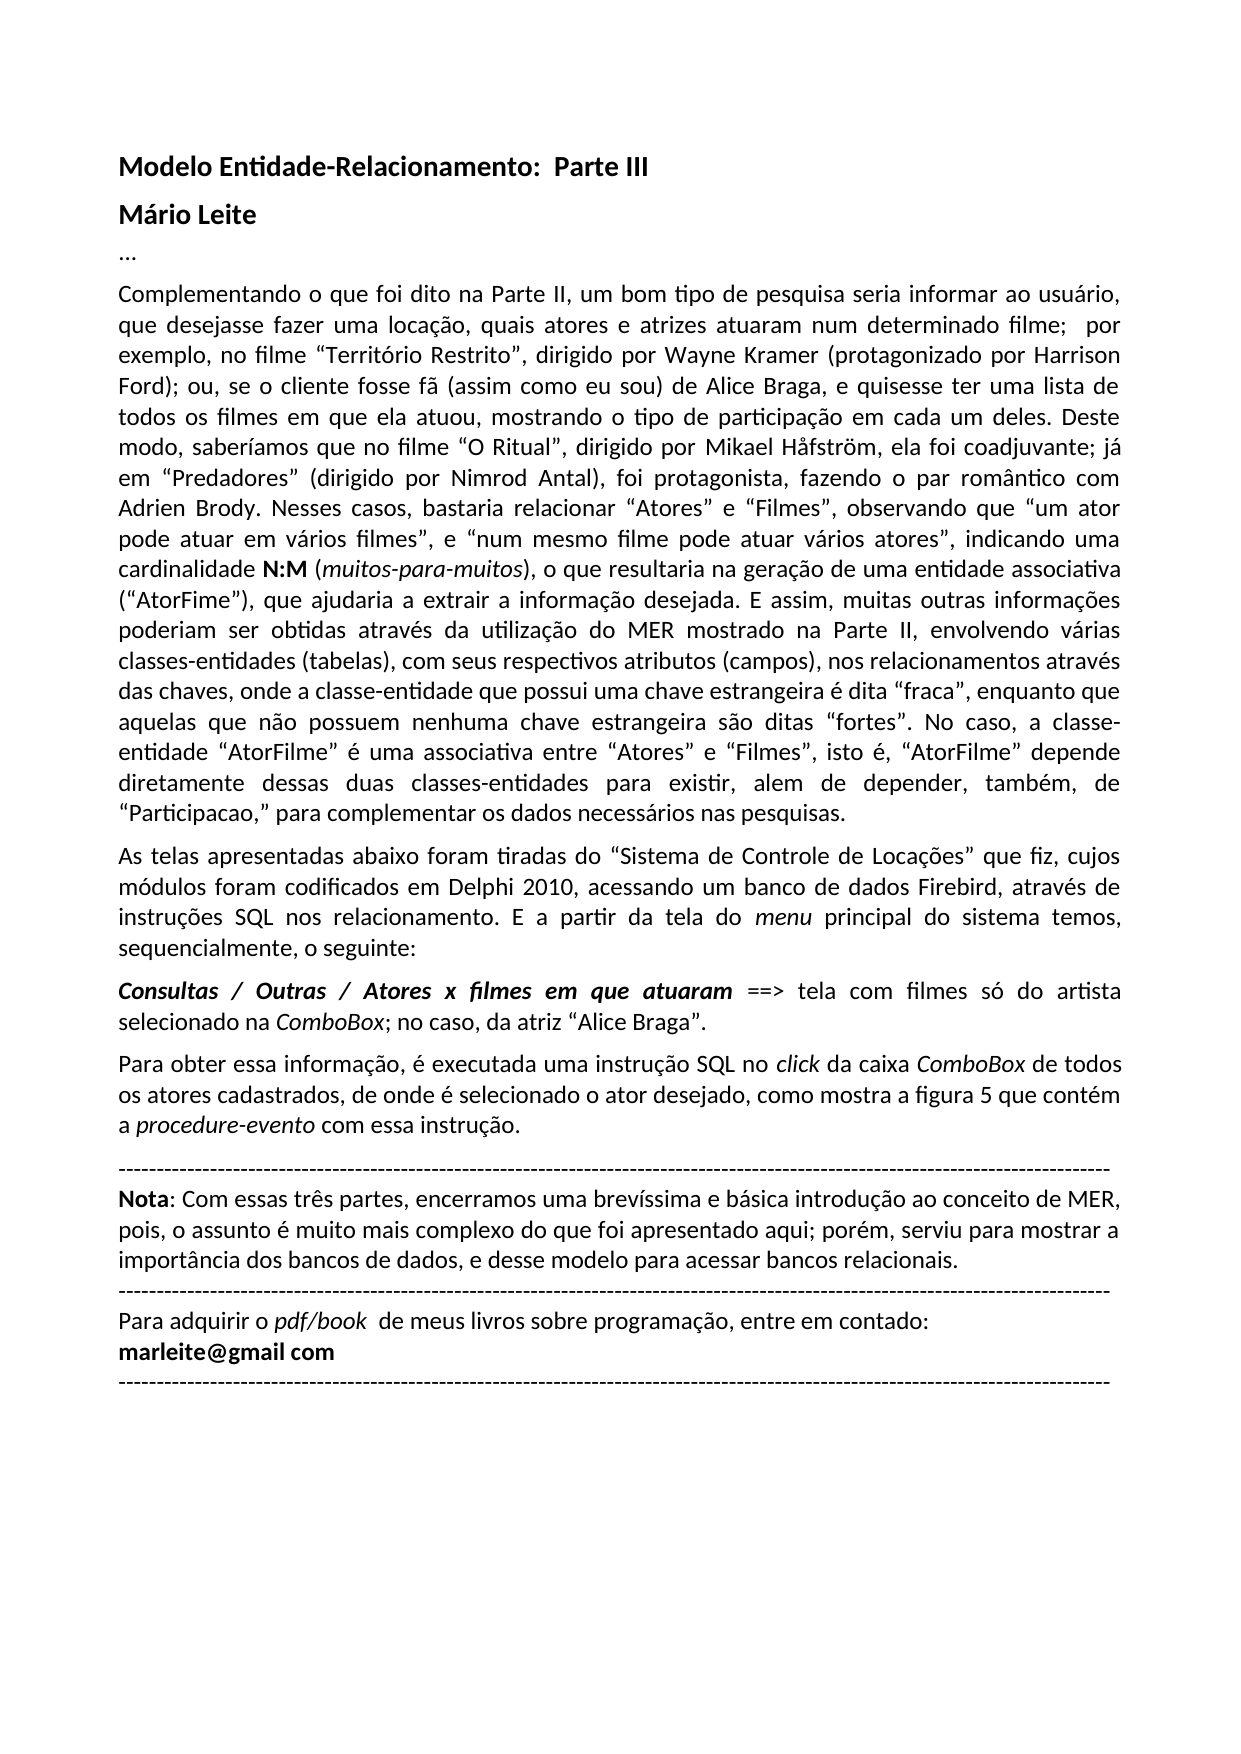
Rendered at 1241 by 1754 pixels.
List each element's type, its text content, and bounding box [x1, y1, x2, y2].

text ... [118, 236, 1122, 266]
text As telas apresentadas abaixo foram tiradas do “Sistema de Controle de Locações” que fiz, cujos módulos foram codificados em Delphi 2010, acessando um banco de dados Firebird, através de instruções SQL nos relacionamento. E a partir da tela do menu principal do sistema temos, sequencialmente, o seguinte: [118, 841, 1122, 963]
text Consultas / Outras / Atores x filmes em que atuaram ==> tela com filmes só do artista selecionado na ComboBox; no caso, da atriz “Alice Braga”. [118, 975, 1122, 1036]
text Para obter essa informação, é executada uma instrução SQL no click da caixa ComboBox de todos os atores cadastrados, de onde é selecionado o ator desejado, como mostra a figura 5 que contém a procedure-evento com essa instrução. [118, 1049, 1122, 1140]
text ---------------------------------------------------------------------------------------------------------------------------------- [118, 1366, 1122, 1397]
text Mário Leite [118, 196, 1122, 231]
text Modelo Entidade-Relacionamento: Parte III [118, 148, 1122, 183]
text Complementando o que foi dito na Parte II, um bom tipo de pesquisa seria informar ao usuário, que desejasse fazer uma locação, quais atores e atrizes atuaram num determinado filme; por exemplo, no filme “Território Restrito”, dirigido por Wayne Kramer (protagonizado por Harrison Ford); ou, se o cliente fosse fã (assim como eu sou) de Alice Braga, e quisesse ter uma lista de todos os filmes em que ela atuou, mostrando o tipo de participação em cada um deles. Deste modo, saberíamos que no filme “O Ritual”, dirigido por Mikael Håfström, ela foi coadjuvante; já em “Predadores” (dirigido por Nimrod Antal), foi protagonista, fazendo o par romântico com Adrien Brody. Nesses casos, bastaria relacionar “Atores” e “Filmes”, observando que “um ator pode atuar em vários filmes”, e “num mesmo filme pode atuar vários atores”, indicando uma cardinalidade N:M (muitos-para-muitos), o que resultaria na geração de uma entidade associativa (“AtorFime”), que ajudaria a extrair a informação desejada. E assim, muitas outras informações poderiam ser obtidas através da utilização do MER mostrado na Parte II, envolvendo várias classes-entidades (tabelas), com seus respectivos atributos (campos), nos relacionamentos através das chaves, onde a classe-entidade que possui uma chave estrangeira é dita “fraca”, enquanto que aquelas que não possuem nenhuma chave estrangeira são ditas “fortes”. No caso, a classe-entidade “AtorFilme” é uma associativa entre “Atores” e “Filmes”, isto é, “AtorFilme” depende diretamente dessas duas classes-entidades para existir, alem de depender, também, de “Participacao,” para complementar os dados necessários nas pesquisas. [118, 279, 1122, 828]
text Para adquirir o pdf/book de meus livros sobre programação, entre em contado: [118, 1305, 1122, 1336]
text Nota: Com essas três partes, encerramos uma brevíssima e básica introdução ao conceito de MER, pois, o assunto é muito mais complexo do que foi apresentado aqui; porém, serviu para mostrar a importância dos bancos de dados, e desse modelo para acessar bancos relacionais. [118, 1183, 1122, 1275]
text marleite@gmail com [118, 1336, 1122, 1366]
text ---------------------------------------------------------------------------------------------------------------------------------- [118, 1275, 1122, 1305]
text ---------------------------------------------------------------------------------------------------------------------------------- [118, 1153, 1122, 1183]
